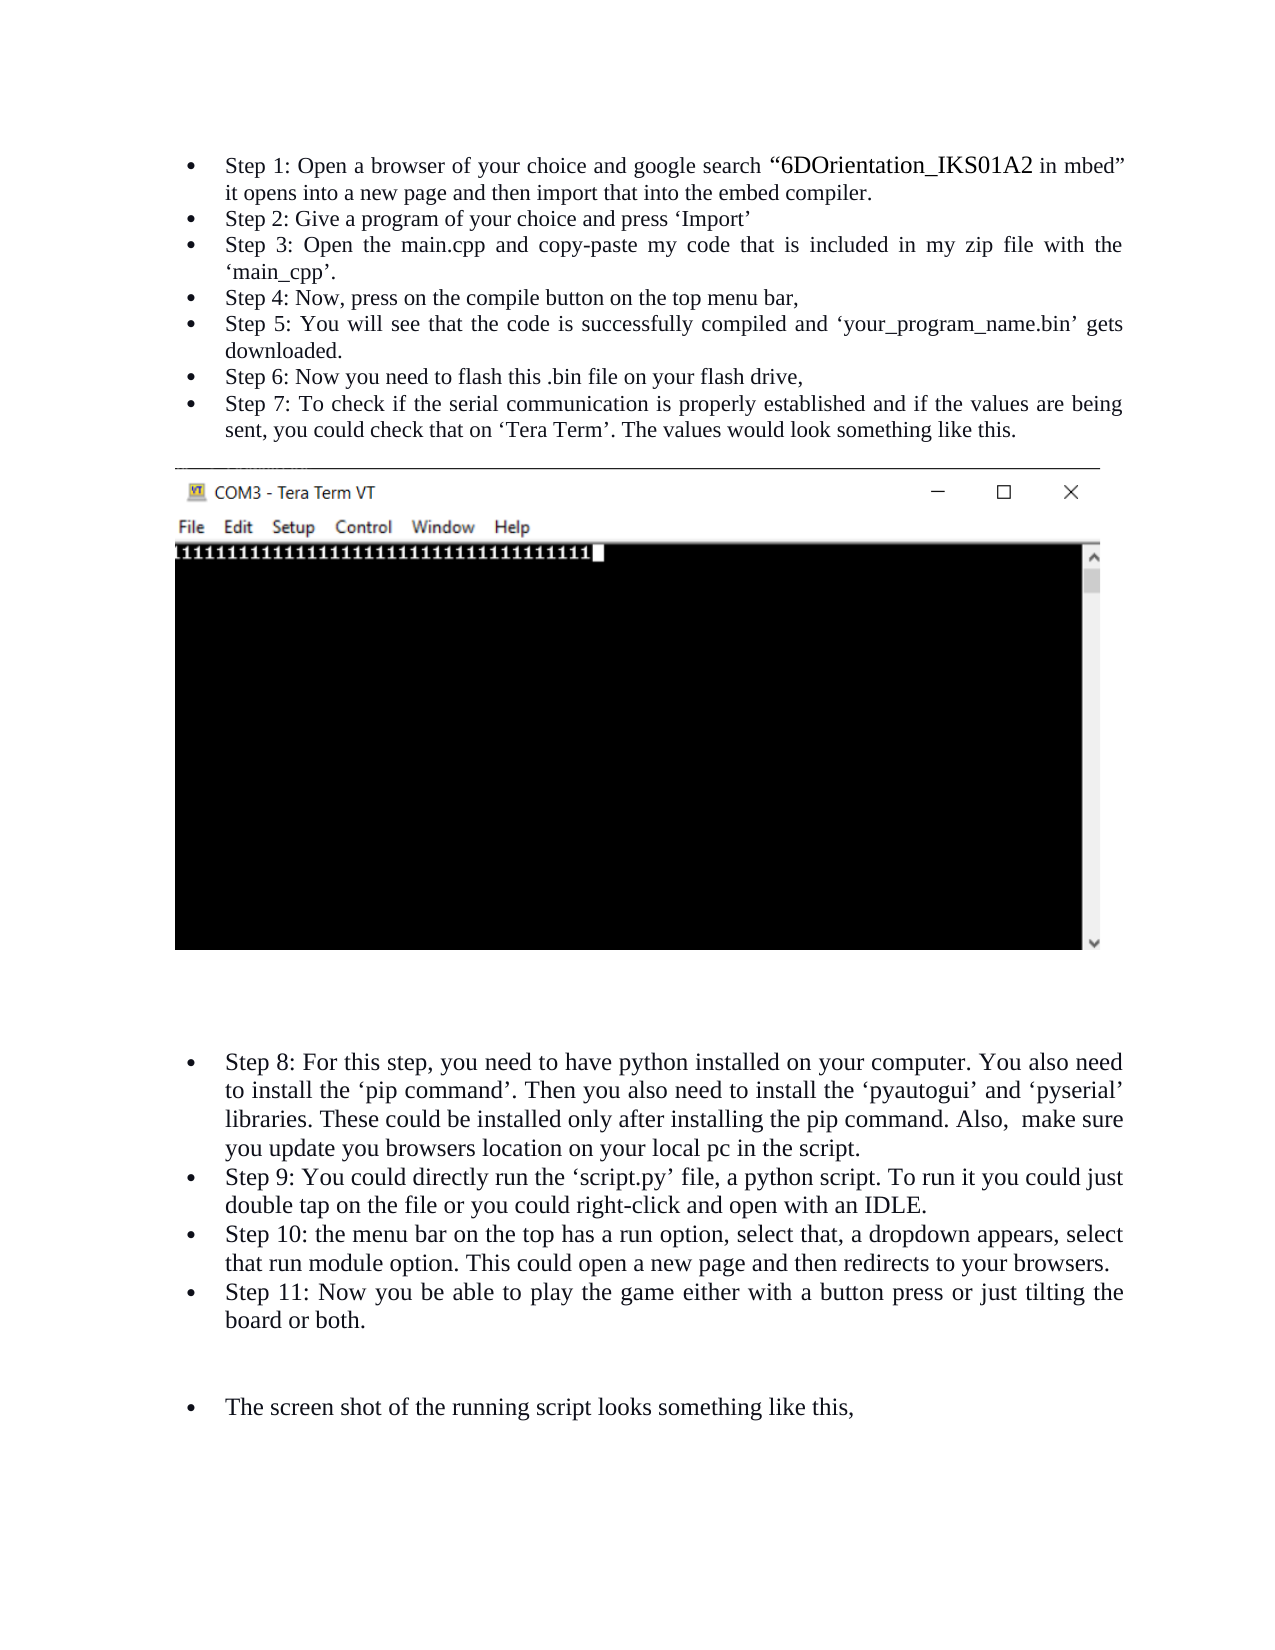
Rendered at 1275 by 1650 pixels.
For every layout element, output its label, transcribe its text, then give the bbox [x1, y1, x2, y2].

list Step 6: Now you need to flash this .bin file on your flash drive, [187, 363, 1125, 389]
list Step 1: Open a browser of your choice and google search “6DOrientation_IKS01A2 in mbed” it opens into a new page and then import that into the embed compiler. [187, 150, 1125, 205]
list Step 4: Now, press on the compile button on the top menu bar, [187, 284, 1125, 311]
list Step 9: You could directly run the ‘script.py’ file, a python script. To run it you could just double tap on the file or you could right-click and open with an IDLE. [187, 1162, 1125, 1219]
list Step 2: Give a program of your choice and press ‘Import’ [187, 205, 1125, 231]
list Step 10: the menu bar on the top has a run option, select that, a dropdown appears, select that run module option. This could open a new page and then redirects to your browsers. [187, 1219, 1125, 1277]
list Step 8: For this step, you need to have python installed on your computer. You also need to install the ‘pip command’. Then you also need to install the ‘pyautogui’ and ‘pyserial’ libraries. These could be installed only after installing the pip command. Also, make sure you update you browsers location on your local pc in the script. [187, 1047, 1125, 1162]
list Step 11: Now you be able to play the game either with a button press or just tilting the board or both. [187, 1277, 1125, 1334]
picture [175, 468, 1100, 950]
list The screen shot of the running script looks something like this, [187, 1392, 1125, 1420]
list Step 5: You will see that the code is successfully compiled and ‘your_program_name.bin’ gets downloaded. [187, 311, 1125, 363]
list Step 3: Open the main.cpp and copy-paste my code that is included in my zip file with the ‘main_cpp’. [187, 231, 1125, 284]
list Step 7: To check if the serial communication is properly established and if the values are being sent, you could check that on ‘Tera Term’. The values would look something like this. [187, 389, 1125, 442]
